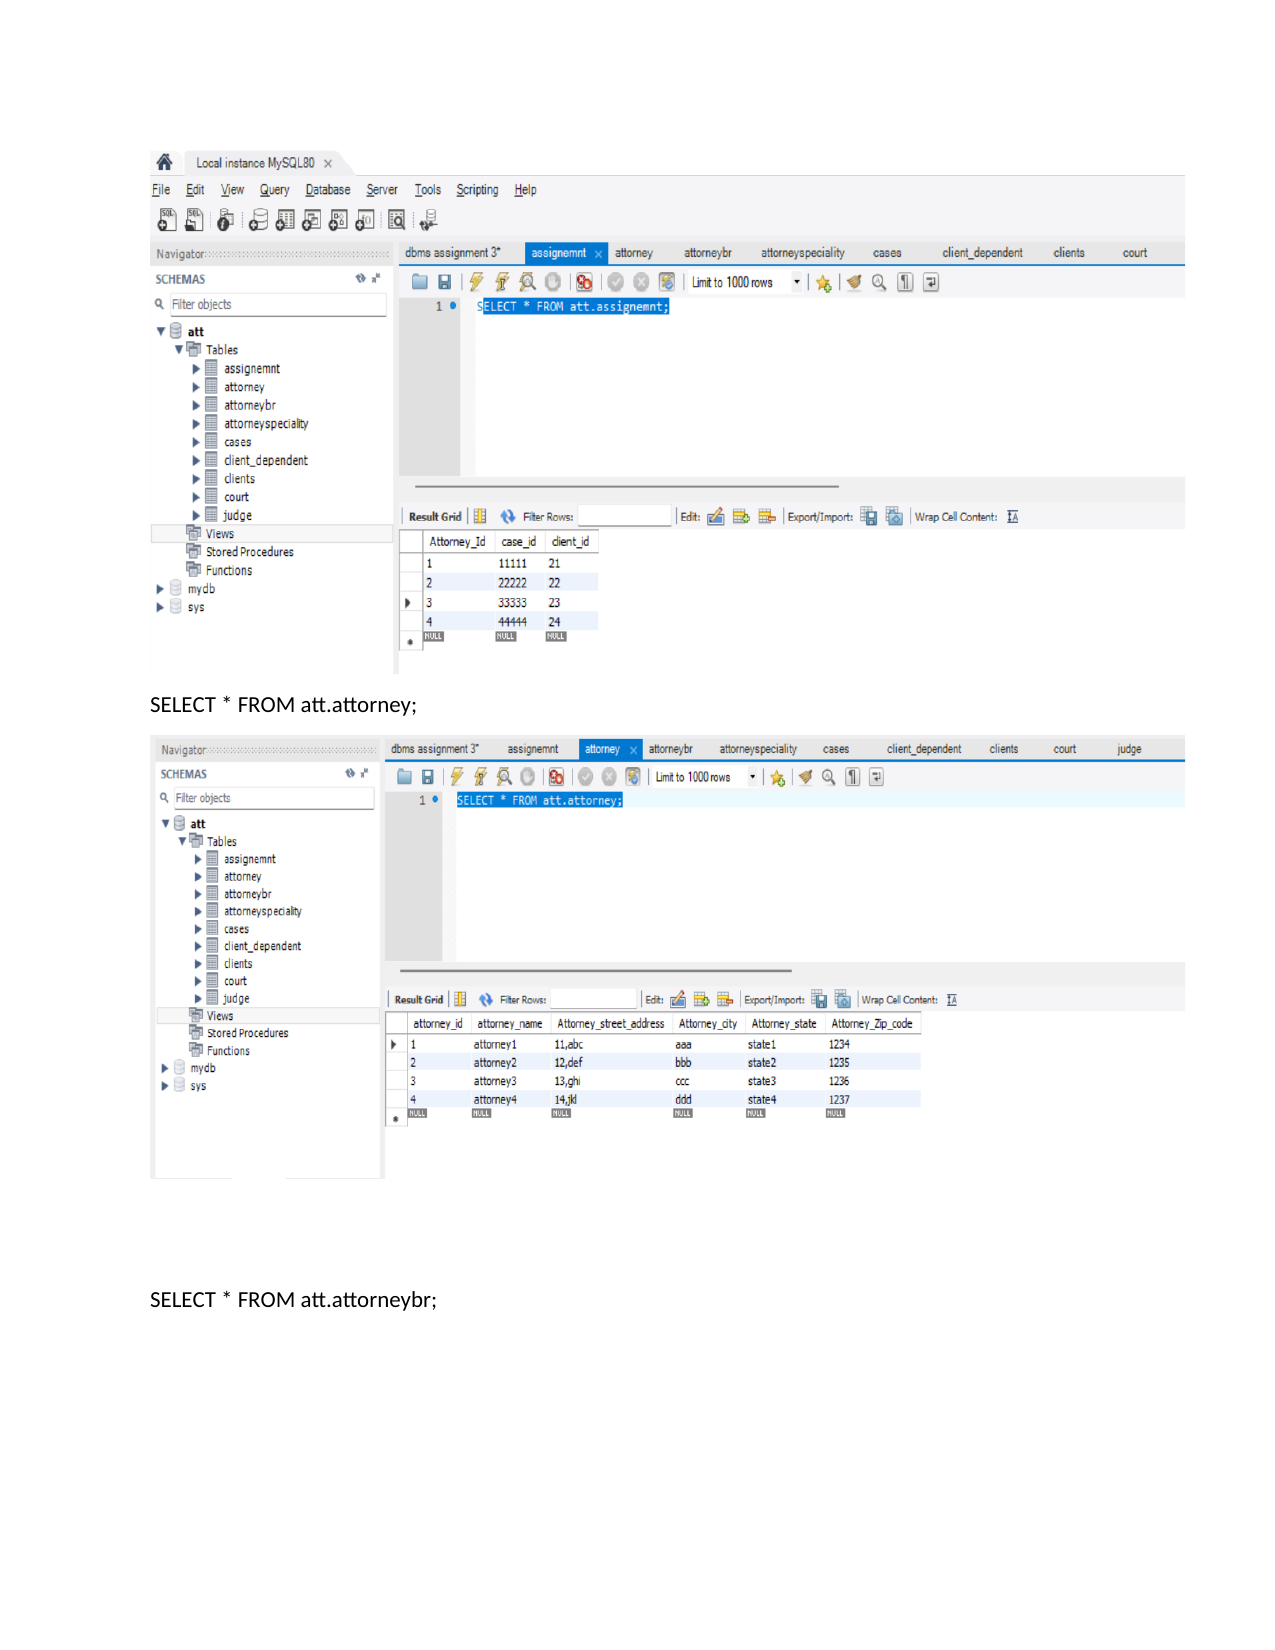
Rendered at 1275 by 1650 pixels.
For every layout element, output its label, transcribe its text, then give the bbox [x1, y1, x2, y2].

text SELECT * FROM att.attorneybr; [150, 1285, 1125, 1313]
picture [150, 150, 1185, 674]
text SELECT * FROM att.attorney; [150, 690, 1125, 718]
picture [150, 735, 1185, 1179]
